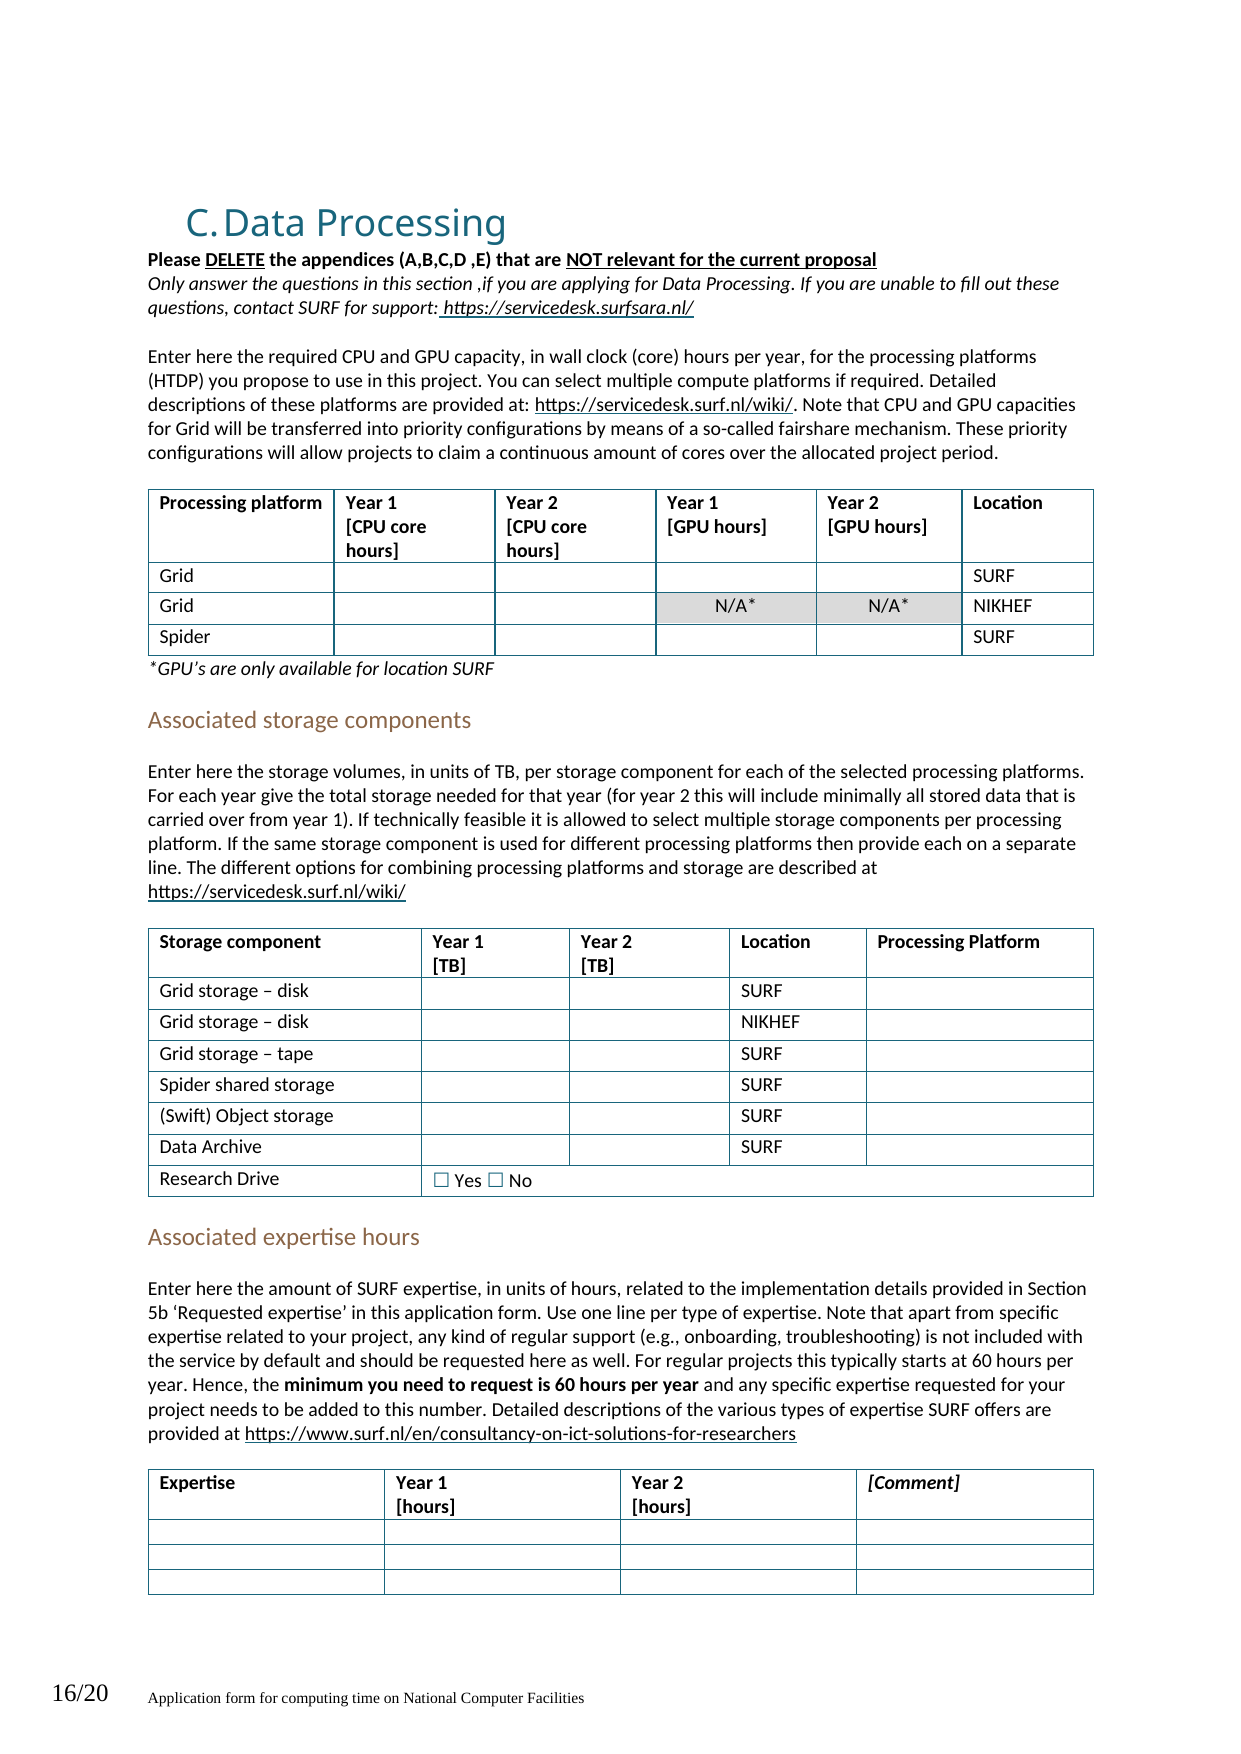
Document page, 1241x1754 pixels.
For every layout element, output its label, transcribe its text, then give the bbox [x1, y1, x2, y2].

table_cell Grid storage – disk [149, 978, 421, 1008]
table_cell [867, 1135, 1093, 1165]
table_cell [385, 1520, 620, 1544]
table_cell Grid [149, 563, 333, 592]
table_cell SURF [730, 978, 866, 1008]
text Enter here the amount of SURF expertise, in units of hours, related to the implementation details provided in Section 5b ‘Requested expertise’ in this application form. Use one line per type of expertise. Note that apart from specific expertise related to your project, any kind of regular support (e.g., onboarding, troubleshooting) is not included with the service by default and should be requested here as well. For regular projects this typically starts at 60 hours per year. Hence, the minimum you need to request is 60 hours per year and any specific expertise requested for your project needs to be added to this number. Detailed descriptions of the various types of expertise SURF offers are provided at https://www.surf.nl/en/consultancy-on-ict-solutions-for-researchers [148, 1276, 1093, 1445]
table_cell [621, 1520, 856, 1544]
table_cell [867, 978, 1093, 1008]
table_cell [149, 1570, 384, 1594]
table_cell [422, 978, 569, 1008]
list Data Processing [185, 196, 1093, 247]
table_header Processing Platform [867, 929, 1093, 977]
table_cell N/A* [657, 593, 816, 623]
table_header Year 2 [GPU hours] [817, 490, 961, 562]
table_cell [335, 563, 494, 592]
table_header Year 1 [CPU core hours] [335, 490, 494, 562]
table_header Year 1 [hours] [385, 1470, 620, 1519]
table_header Storage component [149, 929, 421, 977]
table_cell [570, 1103, 729, 1133]
text Please DELETE the appendices (A,B,C,D ,E) that are NOT relevant for the current proposal [148, 247, 1093, 271]
table_cell [857, 1520, 1093, 1544]
table_cell [857, 1545, 1093, 1569]
table_cell [496, 625, 655, 655]
table_header Location [730, 929, 866, 977]
table_cell [570, 978, 729, 1008]
table_cell Grid storage – tape [149, 1041, 421, 1071]
table_cell [621, 1570, 856, 1594]
table_header [Comment] [857, 1470, 1093, 1519]
table_cell Yes No [422, 1166, 1093, 1196]
table_cell [422, 1103, 569, 1133]
table_header Processing platform [149, 490, 333, 562]
table_cell Spider shared storage [149, 1072, 421, 1102]
table_cell [621, 1545, 856, 1569]
table_cell [867, 1072, 1093, 1102]
table_cell SURF [963, 625, 1093, 655]
table_header Location [963, 490, 1093, 562]
table_cell [817, 563, 961, 592]
text Associated expertise hours [148, 1221, 1093, 1252]
table_cell [496, 593, 655, 623]
table_header Expertise [149, 1470, 384, 1519]
table_cell [570, 1041, 729, 1071]
table_cell [422, 1041, 569, 1071]
table_cell NIKHEF [730, 1010, 866, 1040]
table_cell [422, 1135, 569, 1165]
table_cell NIKHEF [963, 593, 1093, 623]
table_header Year 1 [TB] [422, 929, 569, 977]
table_cell [867, 1103, 1093, 1133]
table_cell [867, 1010, 1093, 1040]
table_cell [149, 1520, 384, 1544]
table_cell Grid storage – disk [149, 1010, 421, 1040]
table_cell [335, 593, 494, 623]
text Only answer the questions in this section ,if you are applying for Data Processing. If you are unable to fill out these questions, contact SURF for support: https://servicedesk.surfsara.nl/ [148, 271, 1093, 319]
table_cell SURF [963, 563, 1093, 592]
table_header Year 2 [hours] [621, 1470, 856, 1519]
table_cell SURF [730, 1135, 866, 1165]
text Associated storage components [148, 704, 1093, 734]
table_cell N/A* [817, 593, 961, 623]
table_cell SURF [730, 1072, 866, 1102]
table_cell [570, 1010, 729, 1040]
table_cell [817, 625, 961, 655]
table_cell SURF [730, 1103, 866, 1133]
table_header Year 1 [GPU hours] [657, 490, 816, 562]
table_cell [422, 1010, 569, 1040]
table_cell (Swift) Object storage [149, 1103, 421, 1133]
table_cell [570, 1072, 729, 1102]
text Enter here the required CPU and GPU capacity, in wall clock (core) hours per year, for the processing platforms (HTDP) you propose to use in this project. You can select multiple compute platforms if required. Detailed descriptions of these platforms are provided at: https://servicedesk.surf.nl/wiki/. Note that CPU and GPU capacities for Grid will be transferred into priority configurations by means of a so-called fairshare mechanism. These priority configurations will allow projects to claim a continuous amount of cores over the allocated project period. [148, 344, 1093, 464]
table_cell SURF [730, 1041, 866, 1071]
table_cell [149, 1545, 384, 1569]
table_cell [867, 1041, 1093, 1071]
text *GPU’s are only available for location SURF [148, 656, 1093, 680]
table_cell Spider [149, 625, 333, 655]
table_cell Data Archive [149, 1135, 421, 1165]
table_cell [570, 1135, 729, 1165]
table_cell [422, 1072, 569, 1102]
table_cell Grid [149, 593, 333, 623]
table_cell [857, 1570, 1093, 1594]
table_cell [657, 625, 816, 655]
table_header Year 2 [CPU core hours] [496, 490, 655, 562]
table_cell [335, 625, 494, 655]
table_cell [657, 563, 816, 592]
table_header Year 2 [TB] [570, 929, 729, 977]
table_cell [385, 1570, 620, 1594]
table_cell [496, 563, 655, 592]
text Enter here the storage volumes, in units of TB, per storage component for each of the selected processing platforms. For each year give the total storage needed for that year (for year 2 this will include minimally all stored data that is carried over from year 1). If technically feasible it is allowed to select multiple storage components per processing platform. If the same storage component is used for different processing platforms then provide each on a separate line. The different options for combining processing platforms and storage are described at https://servicedesk.surf.nl/wiki/ [148, 759, 1093, 904]
table_cell [385, 1545, 620, 1569]
table_cell Research Drive [149, 1166, 421, 1196]
